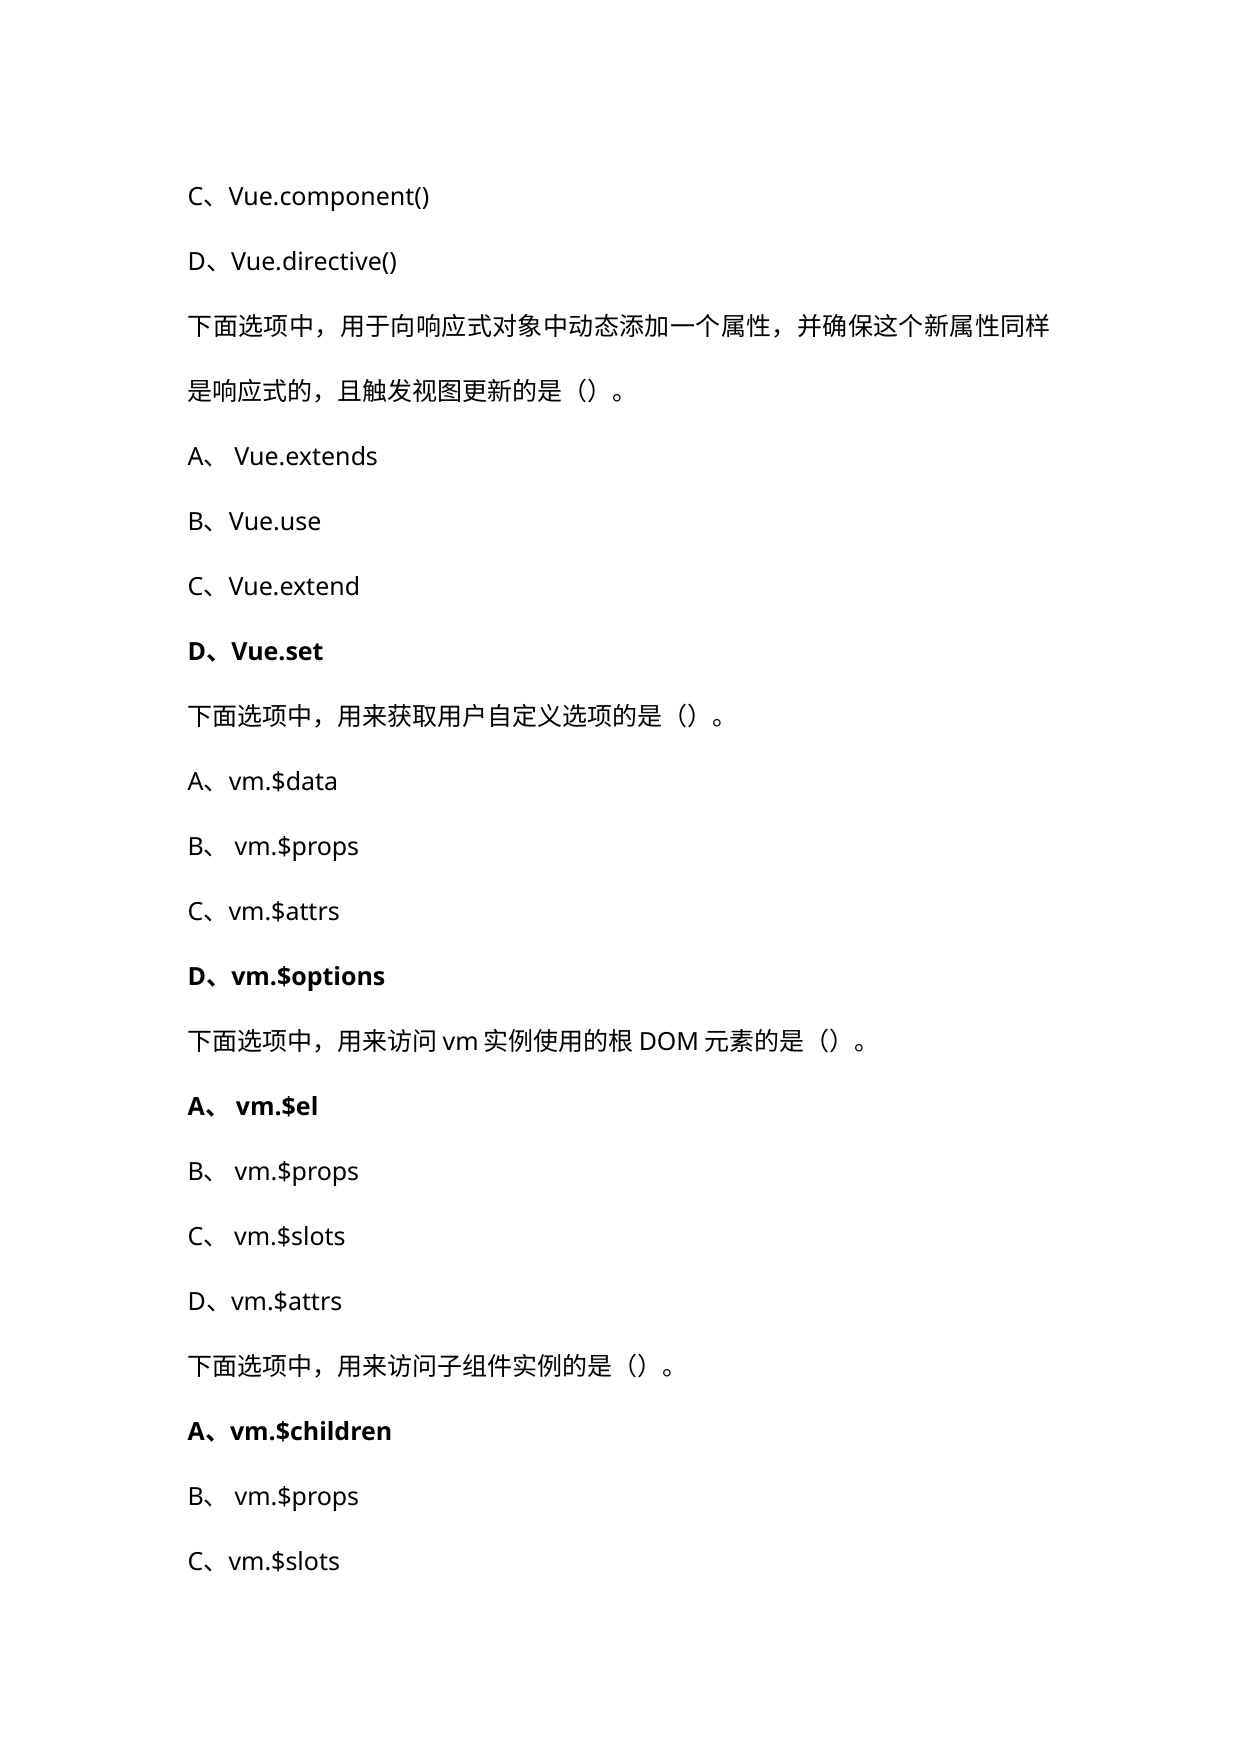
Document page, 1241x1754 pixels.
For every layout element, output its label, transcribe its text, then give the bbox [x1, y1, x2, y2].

text B、 vm.$props [187, 1462, 1053, 1527]
text C、vm.$attrs [187, 877, 1053, 942]
text B、 vm.$props [187, 1137, 1053, 1202]
text C、Vue.extend [187, 552, 1053, 617]
text C、Vue.component() [187, 162, 1053, 227]
text D、vm.$attrs [187, 1267, 1053, 1332]
text D、Vue.set [187, 617, 1053, 682]
text B、Vue.use [187, 487, 1053, 552]
text B、 vm.$props [187, 812, 1053, 877]
text 下面选项中，用来获取用户自定义选项的是（）。 [187, 682, 1053, 747]
text 下面选项中，用来访问子组件实例的是（）。 [187, 1332, 1053, 1397]
text D、Vue.directive() [187, 227, 1053, 292]
text D、vm.$options [187, 942, 1053, 1007]
text 下面选项中，用来访问vm实例使用的根DOM元素的是（）。 [187, 1007, 1053, 1072]
text A、vm.$data [187, 747, 1053, 812]
text C、vm.$slots [187, 1527, 1053, 1592]
text A、 Vue.extends [187, 422, 1053, 487]
text C、 vm.$slots [187, 1202, 1053, 1267]
text 下面选项中，用于向响应式对象中动态添加一个属性，并确保这个新属性同样是响应式的，且触发视图更新的是（）。 [187, 292, 1053, 422]
text A、 vm.$el [187, 1072, 1053, 1137]
text A、vm.$children [187, 1397, 1053, 1462]
